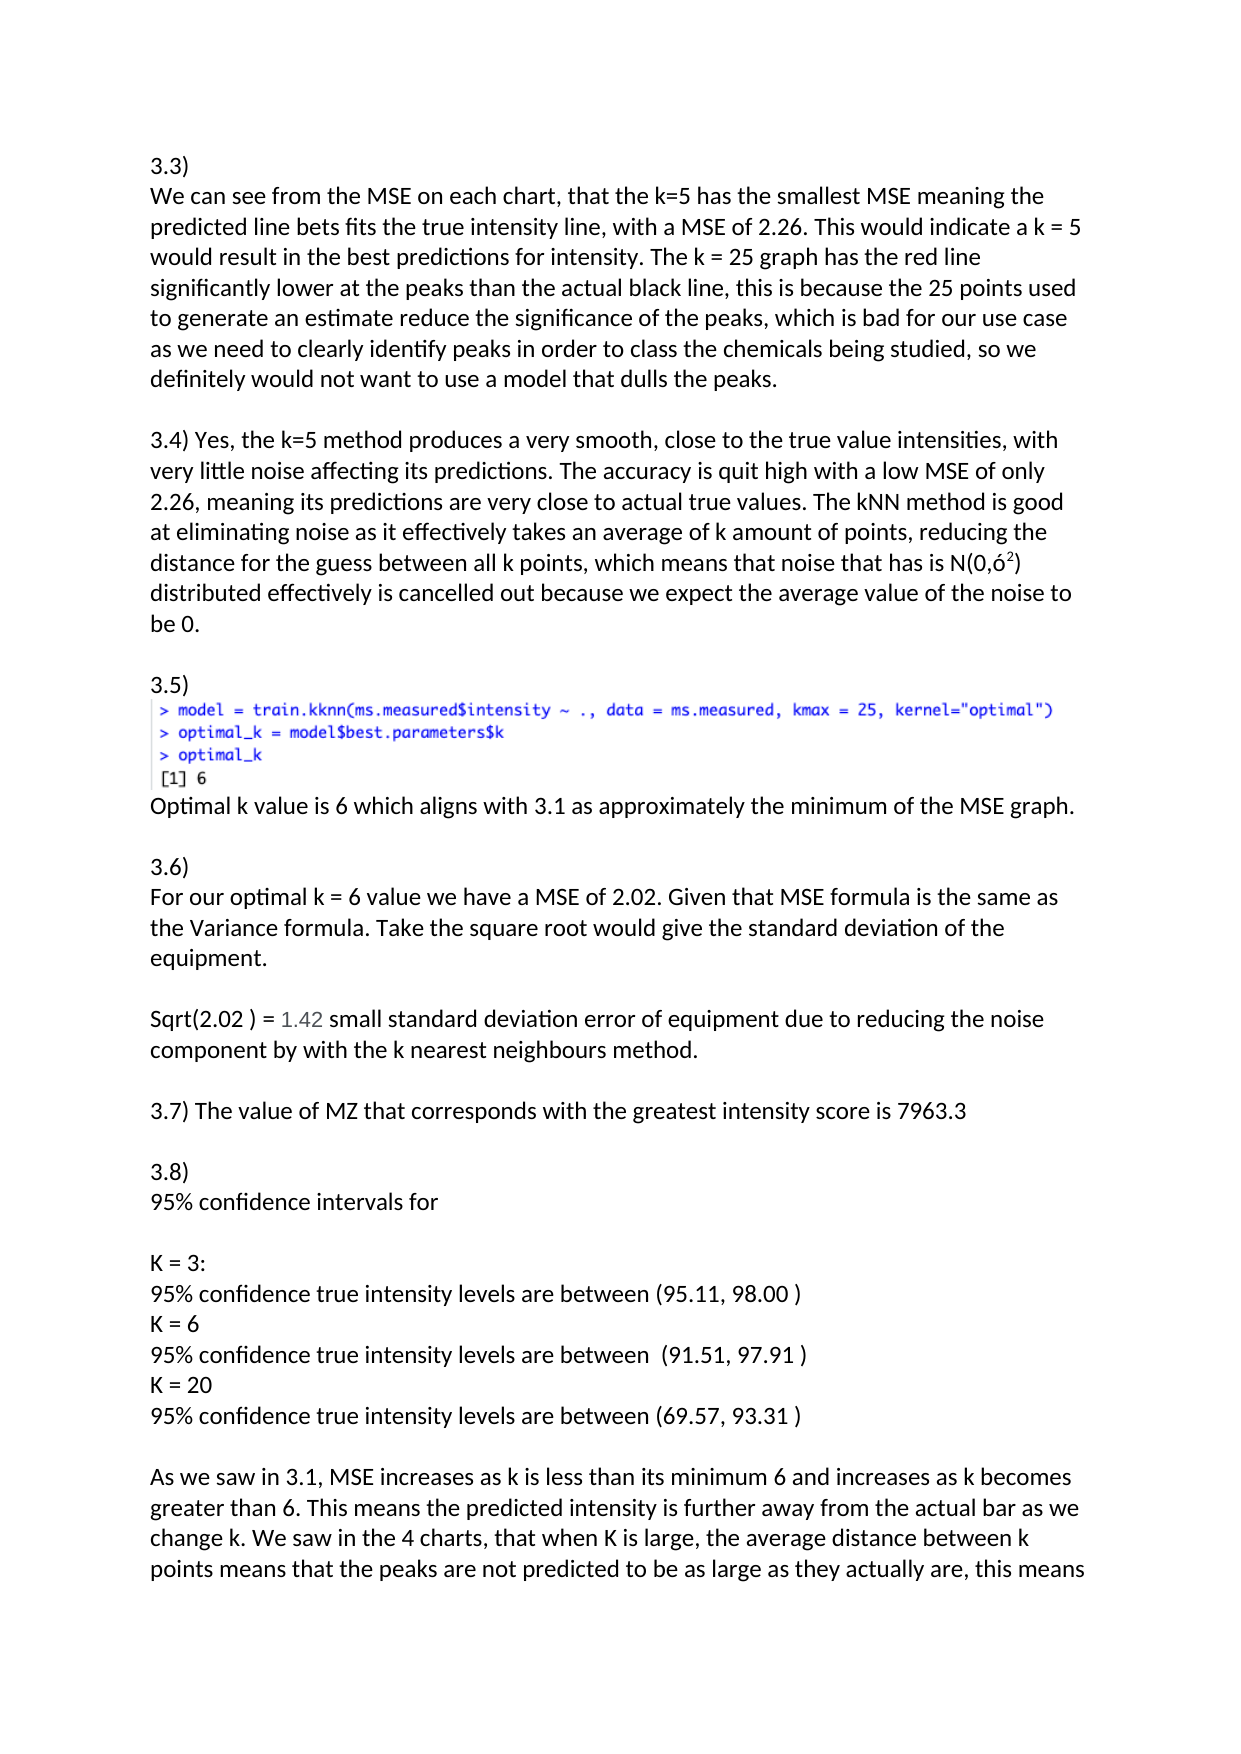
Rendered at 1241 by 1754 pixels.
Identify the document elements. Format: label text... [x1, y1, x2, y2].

text K = 3: [150, 1248, 1090, 1278]
text 95% confidence true intensity levels are between (69.57, 93.31 ) [150, 1400, 1090, 1431]
text 3.6) [150, 851, 1090, 881]
text 95% confidence true intensity levels are between (91.51, 97.91 ) [150, 1339, 1090, 1370]
text K = 6 [150, 1309, 1090, 1339]
text 3.3) [150, 150, 1090, 181]
text K = 20 [150, 1370, 1090, 1400]
text 95% confidence true intensity levels are between (95.11, 98.00 ) [150, 1278, 1090, 1309]
text We can see from the MSE on each chart, that the k=5 has the smallest MSE meaning the predicted line bets fits the true intensity line, with a MSE of 2.26. This would indicate a k = 5 would result in the best predictions for intensity. The k = 25 graph has the red line significantly lower at the peaks than the actual black line, this is because the 25 points used to generate an estimate reduce the significance of the peaks, which is bad for our use case as we need to clearly identify peaks in order to class the chemicals being studied, so we definitely would not want to use a model that dulls the peaks. [150, 181, 1090, 394]
text 3.8) [150, 1156, 1090, 1187]
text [150, 1461, 1090, 1583]
text Sqrt(2.02 ) = 1.42 small standard deviation error of equipment due to reducing the noise component by with the k nearest neighbours method. [150, 1003, 1090, 1064]
text 95% confidence intervals for [150, 1187, 1090, 1217]
text Optimal k value is 6 which aligns with 3.1 as approximately the minimum of the MSE graph. [150, 790, 1090, 820]
text 3.4) Yes, the k=5 method produces a very smooth, close to the true value intensities, with very little noise affecting its predictions. The accuracy is quit high with a low MSE of only 2.26, meaning its predictions are very close to actual true values. The kNN method is good at eliminating noise as it effectively takes an average of k amount of points, reducing the distance for the guess between all k points, which means that noise that has is N(0,ó2) distributed effectively is cancelled out because we expect the average value of the noise to be 0. [150, 425, 1090, 638]
text For our optimal k = 6 value we have a MSE of 2.02. Given that MSE formula is the same as the Variance formula. Take the square root would give the standard deviation of the equipment. [150, 881, 1090, 973]
text 3.5) [150, 669, 1090, 699]
text 3.7) The value of MZ that corresponds with the greatest intensity score is 7963.3 [150, 1095, 1090, 1126]
picture [150, 699, 1091, 790]
